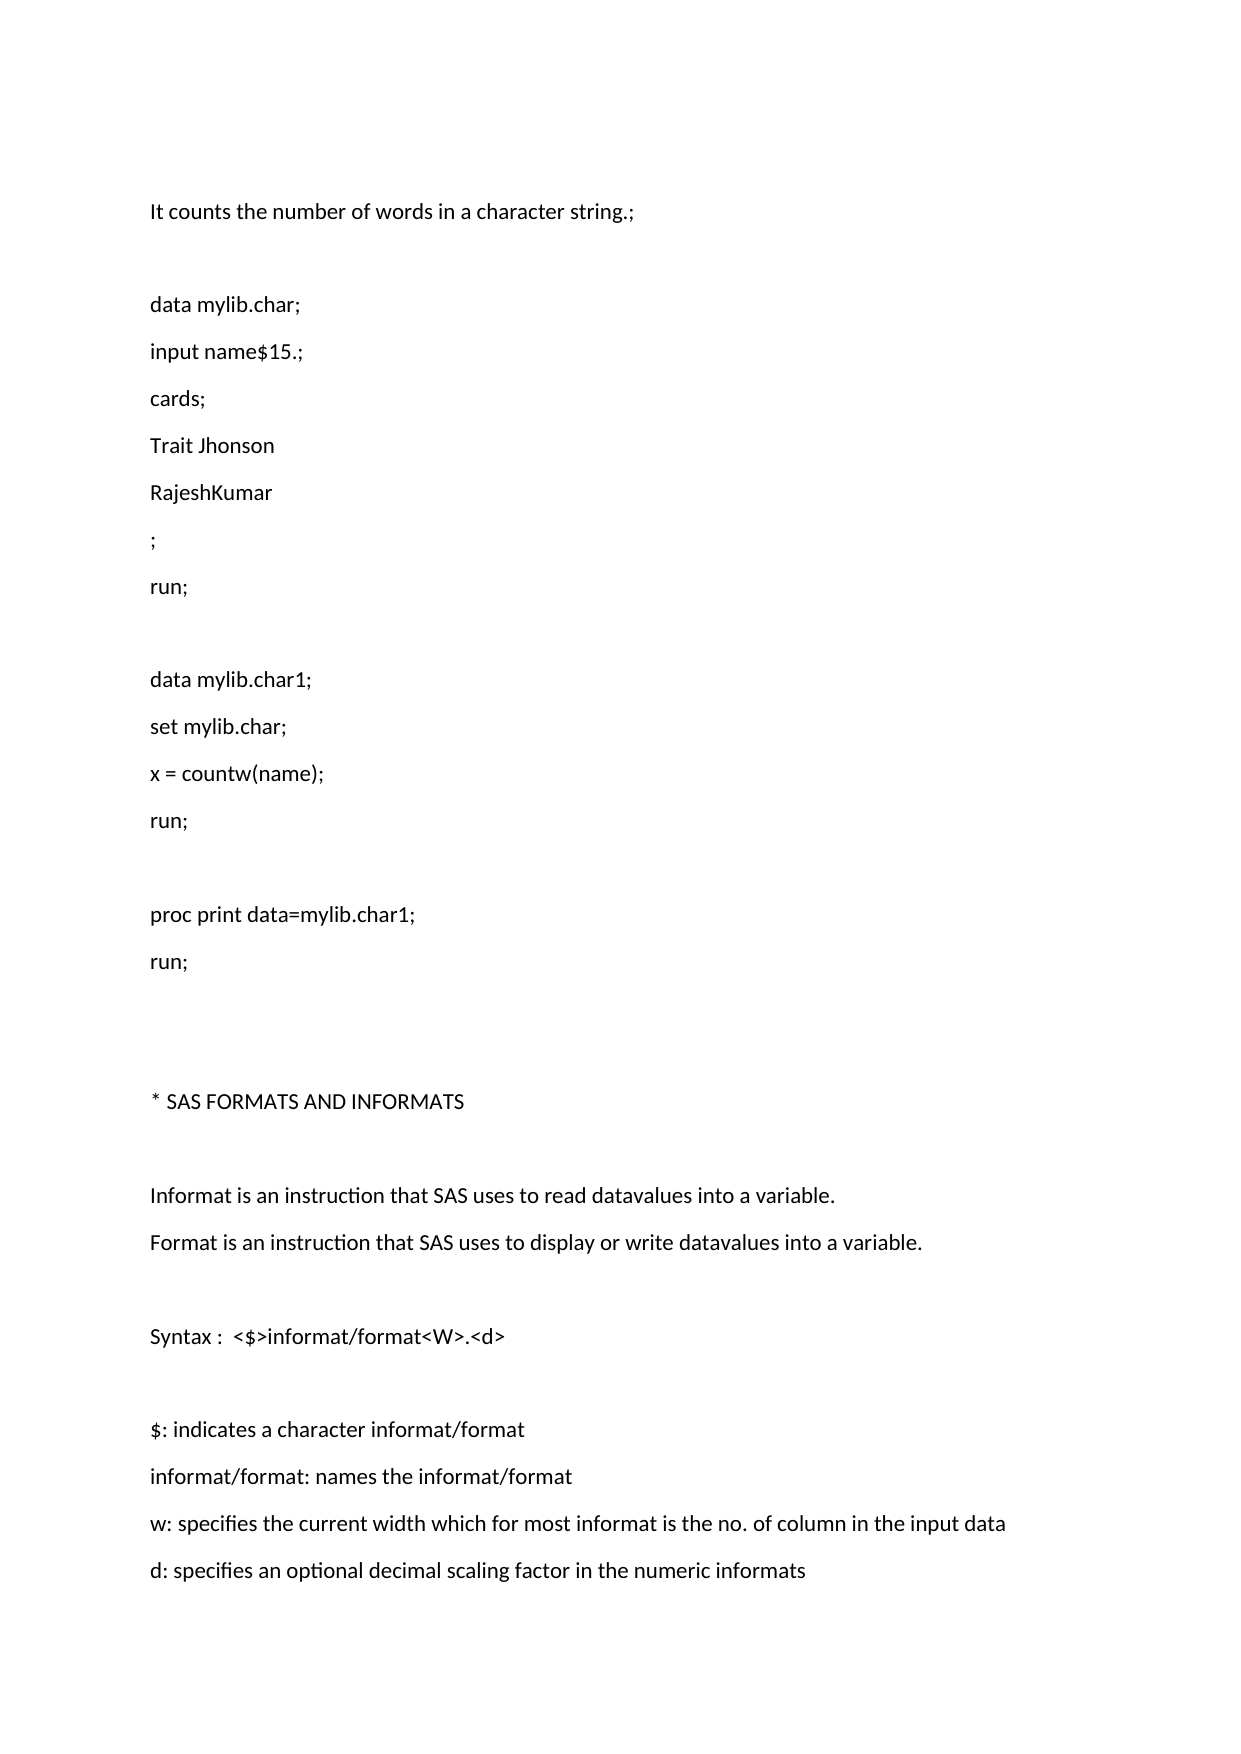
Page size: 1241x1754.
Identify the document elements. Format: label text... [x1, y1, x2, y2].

text RajeshKumar [150, 478, 1090, 506]
text Format is an instruction that SAS uses to display or write datavalues into a variable. [150, 1228, 1090, 1256]
text It counts the number of words in a character string.; [150, 197, 1090, 225]
text informat/format: names the informat/format [150, 1462, 1090, 1491]
text run; [150, 947, 1090, 975]
text Syntax : <$>informat/format<W>.<d> [150, 1322, 1090, 1350]
text d: specifies an optional decimal scaling factor in the numeric informats [150, 1556, 1090, 1584]
text Informat is an instruction that SAS uses to read datavalues into a variable. [150, 1181, 1090, 1209]
text Trait Jhonson [150, 431, 1090, 459]
text * SAS FORMATS AND INFORMATS [150, 1087, 1090, 1116]
text set mylib.char; [150, 712, 1090, 741]
text w: specifies the current width which for most informat is the no. of column in the input data [150, 1509, 1090, 1537]
text data mylib.char; [150, 291, 1090, 319]
text $: indicates a character informat/format [150, 1416, 1090, 1444]
text run; [150, 572, 1090, 600]
text data mylib.char1; [150, 666, 1090, 694]
text proc print data=mylib.char1; [150, 900, 1090, 928]
text run; [150, 806, 1090, 834]
text ; [150, 525, 1090, 553]
text x = countw(name); [150, 759, 1090, 787]
text input name$15.; [150, 337, 1090, 366]
text cards; [150, 384, 1090, 412]
